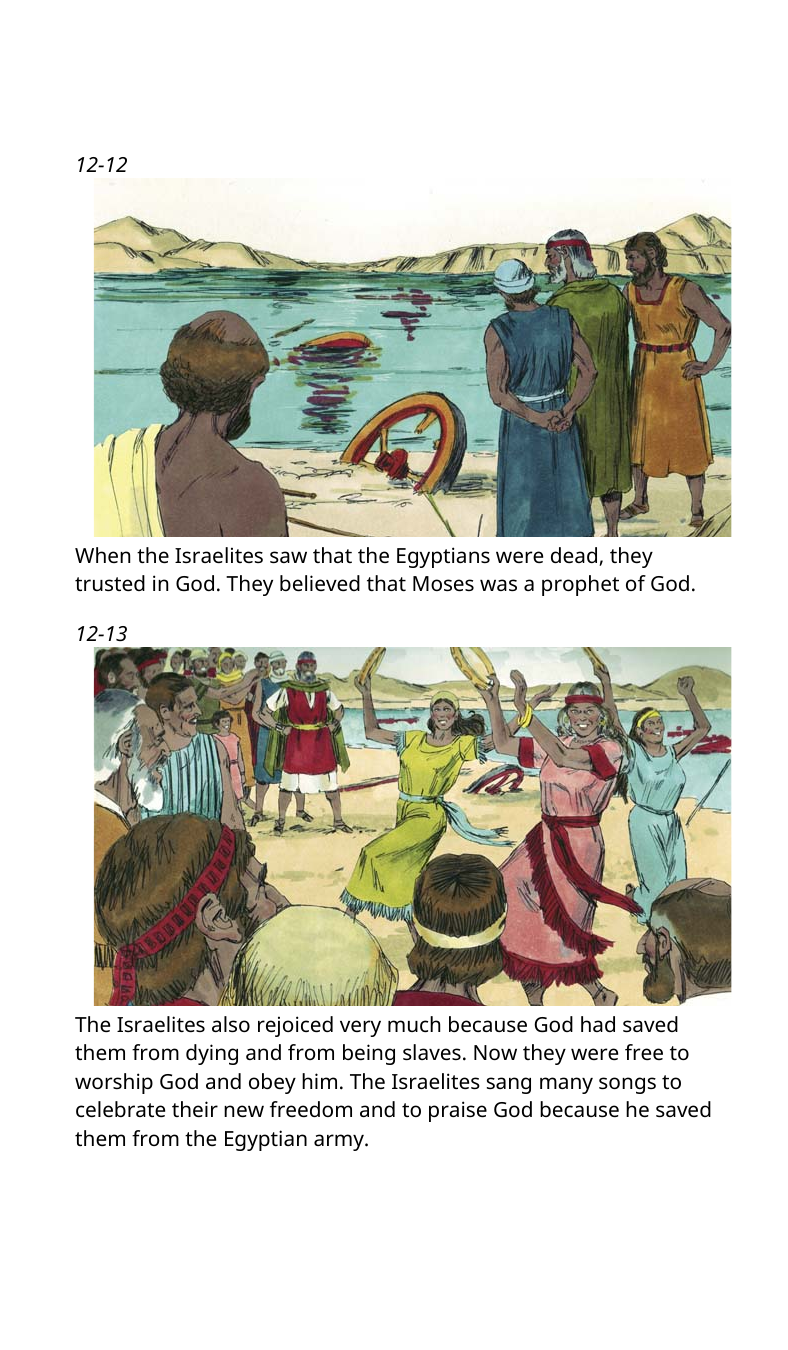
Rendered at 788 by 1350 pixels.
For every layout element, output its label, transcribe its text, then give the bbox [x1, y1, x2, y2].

text When the Israelites saw that the Egyptians were dead, they trusted in God. They believed that Moses was a prophet of God. [75, 541, 712, 598]
subtitle 12-13 [75, 619, 712, 647]
picture [93, 178, 732, 537]
picture [93, 647, 732, 1006]
subtitle 12-12 [75, 150, 712, 178]
text The Israelites also rejoiced very much because God had saved them from dying and from being slaves. Now they were free to worship God and obey him. The Israelites sang many songs to celebrate their new freedom and to praise God because he saved them from the Egyptian army. [75, 1010, 712, 1152]
